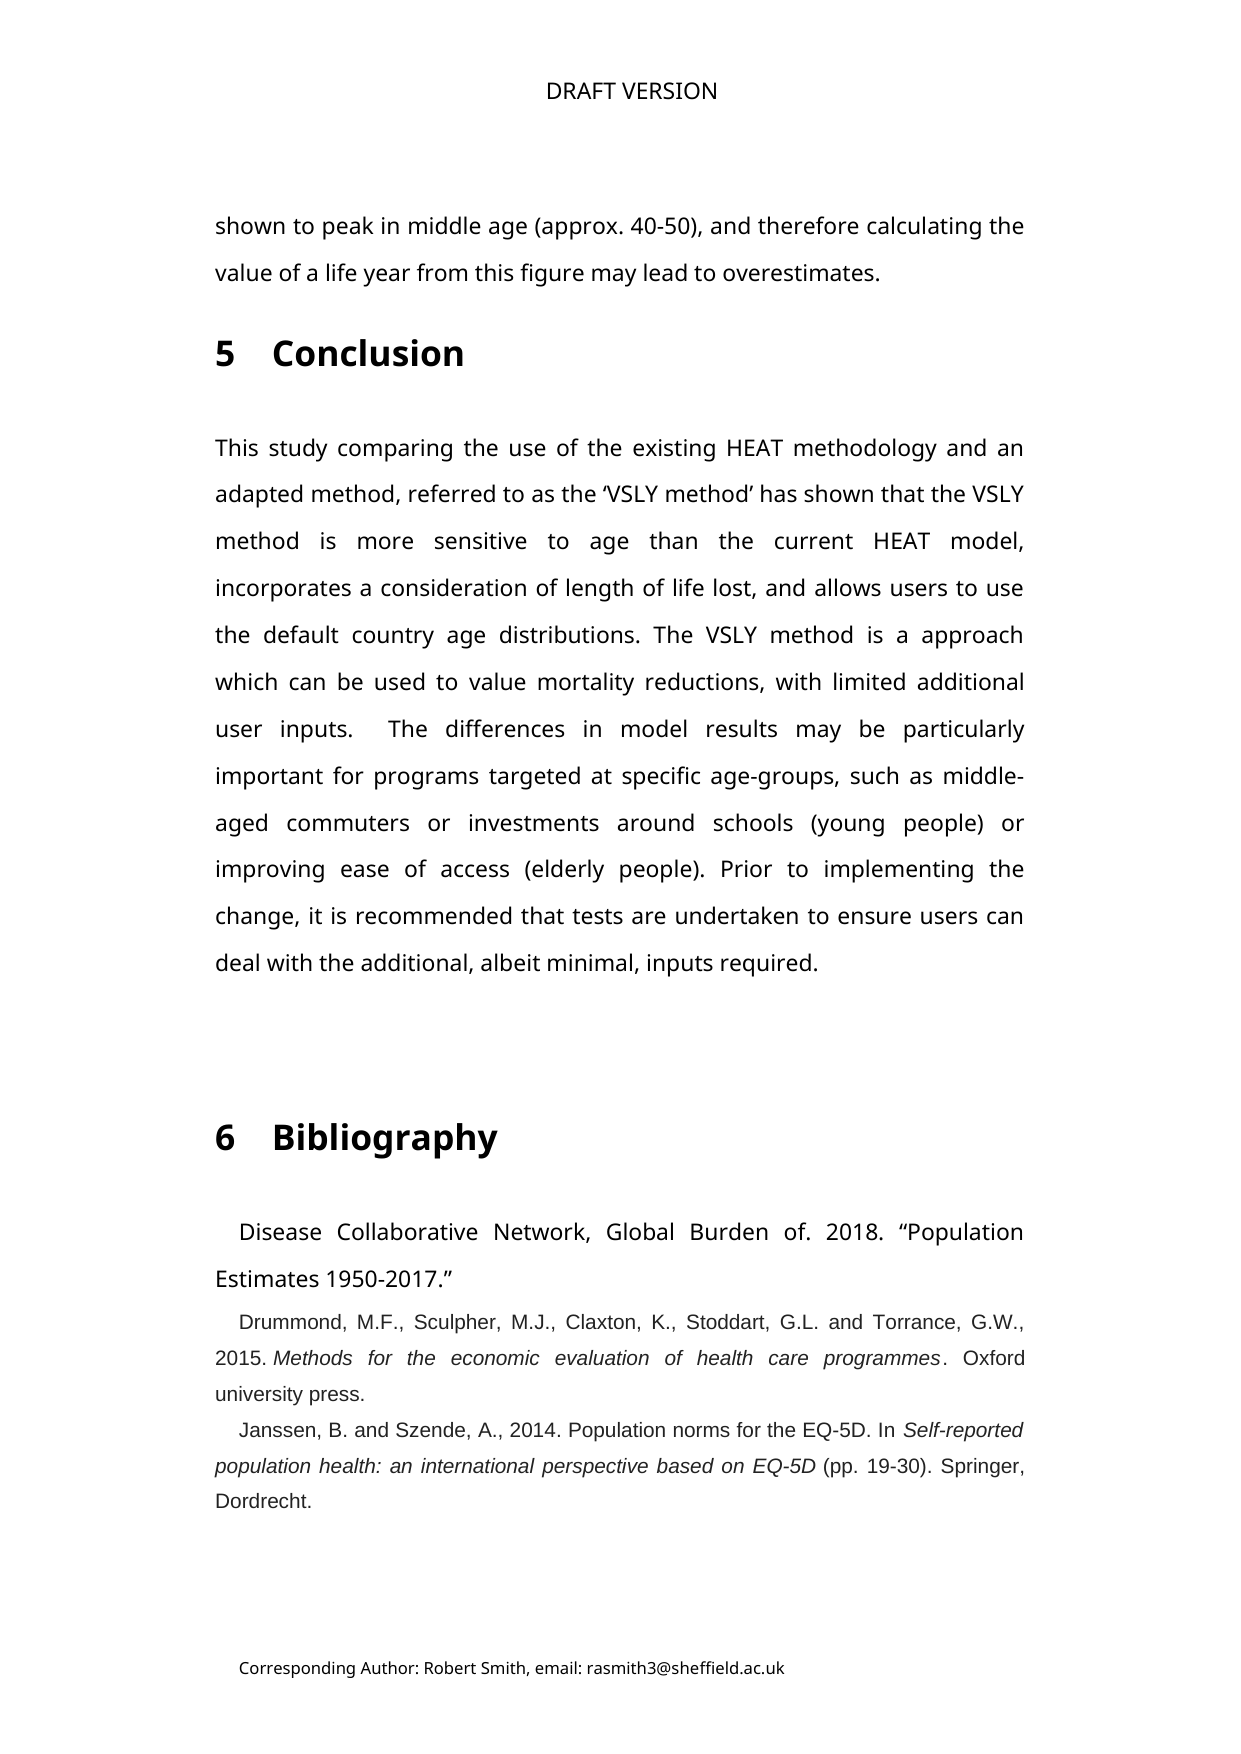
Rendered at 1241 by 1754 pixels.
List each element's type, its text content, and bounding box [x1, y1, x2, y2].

text Drummond, M.F., Sculpher, M.J., Claxton, K., Stoddart, G.L. and Torrance, G.W., 2015. Methods for the economic evaluation of health care programmes. Oxford university press. [215, 1310, 1025, 1346]
subtitle Conclusion [215, 328, 1025, 377]
text Janssen, B. and Szende, A., 2014. Population norms for the EQ-5D. In Self-reported population health: an international perspective based on EQ-5D (pp. 19-30). Springer, Dordrecht. [215, 1417, 1025, 1454]
text Drummond, M.F., Sculpher, M.J., Claxton, K., Stoddart, G.L. and Torrance, G.W., 2015. Methods for the economic evaluation of health care programmes. Oxford university press. [215, 1369, 1025, 1406]
text Disease Collaborative Network, Global Burden of. 2018. “Population Estimates 1950-2017.” [215, 1216, 1025, 1294]
text Janssen, B. and Szende, A., 2014. Population norms for the EQ-5D. In Self-reported population health: an international perspective based on EQ-5D (pp. 19-30). Springer, Dordrecht. [215, 1477, 1025, 1513]
subtitle Bibliography [215, 1113, 1025, 1161]
text This study comparing the use of the existing HEAT methodology and an adapted method, referred to as the ‘VSLY method’ has shown that the VSLY method is more sensitive to age than the current HEAT model, incorporates a consideration of length of life lost, and allows users to use the default country age distributions. The VSLY method is a approach which can be used to value mortality reductions, with limited additional user inputs. The differences in model results may be particularly important for programs targeted at specific age-groups, such as middle-aged commuters or investments around schools (young people) or improving ease of access (elderly people). Prior to implementing the change, it is recommended that tests are undertaken to ensure users can deal with the additional, albeit minimal, inputs required. [215, 432, 1025, 978]
